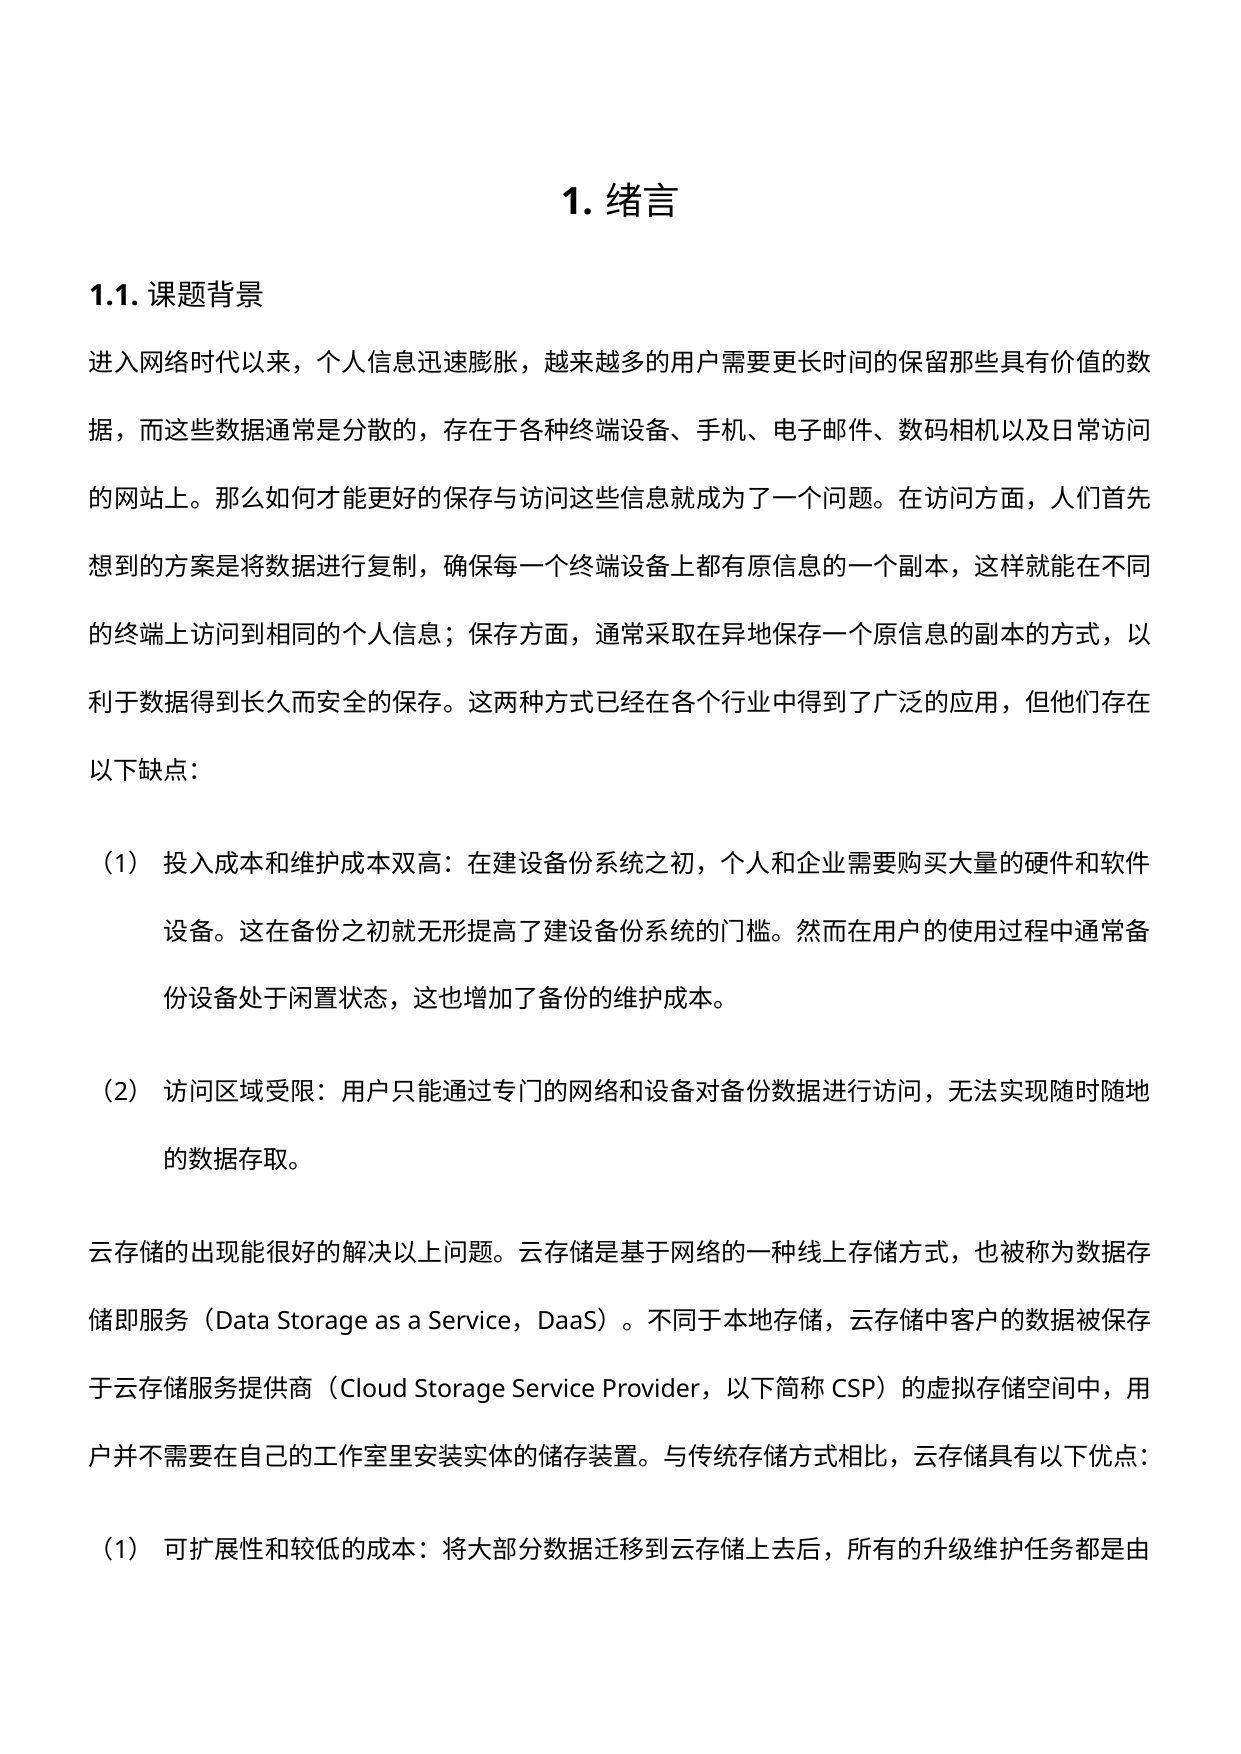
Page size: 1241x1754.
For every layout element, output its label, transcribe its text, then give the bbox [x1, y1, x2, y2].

text 进入网络时代以来，个人信息迅速膨胀，越来越多的用户需要更长时间的保留那些具有价值的数据，而这些数据通常是分散的，存在于各种终端设备、手机、电子邮件、数码相机以及日常访问的网站上。那么如何才能更好的保存与访问这些信息就成为了一个问题。在访问方面，人们首先想到的方案是将数据进行复制，确保每一个终端设备上都有原信息的一个副本，这样就能在不同的终端上访问到相同的个人信息；保存方面，通常采取在异地保存一个原信息的副本的方式，以利于数据得到长久而安全的保存。这两种方式已经在各个行业中得到了广泛的应用，但他们存在以下缺点： [89, 327, 1152, 802]
list 可扩展性和较低的成本：将大部分数据迁移到云存储上去后，所有的升级维护任务都是由CSP来完成，节约了企业存储系统管理员上的成本压力。还有云存储服务强大的可扩展性，当企业用户发展壮大后，如果发现自己先前的存储空间不足，那么云存储服务则可以很方便的在原有基础上扩展服务空间，满足需求。 [89, 1513, 1152, 1581]
list 投入成本和维护成本双高：在建设备份系统之初，个人和企业需要购买大量的硬件和软件设备。这在备份之初就无形提高了建设备份系统的门槛。然而在用户的使用过程中通常备份设备处于闲置状态，这也增加了备份的维护成本。 [89, 827, 1152, 1031]
list 访问区域受限：用户只能通过专门的网络和设备对备份数据进行访问，无法实现随时随地的数据存取。 [89, 1056, 1152, 1192]
subtitle 绪言 [89, 164, 1152, 232]
subtitle 课题背景 [89, 259, 1152, 327]
